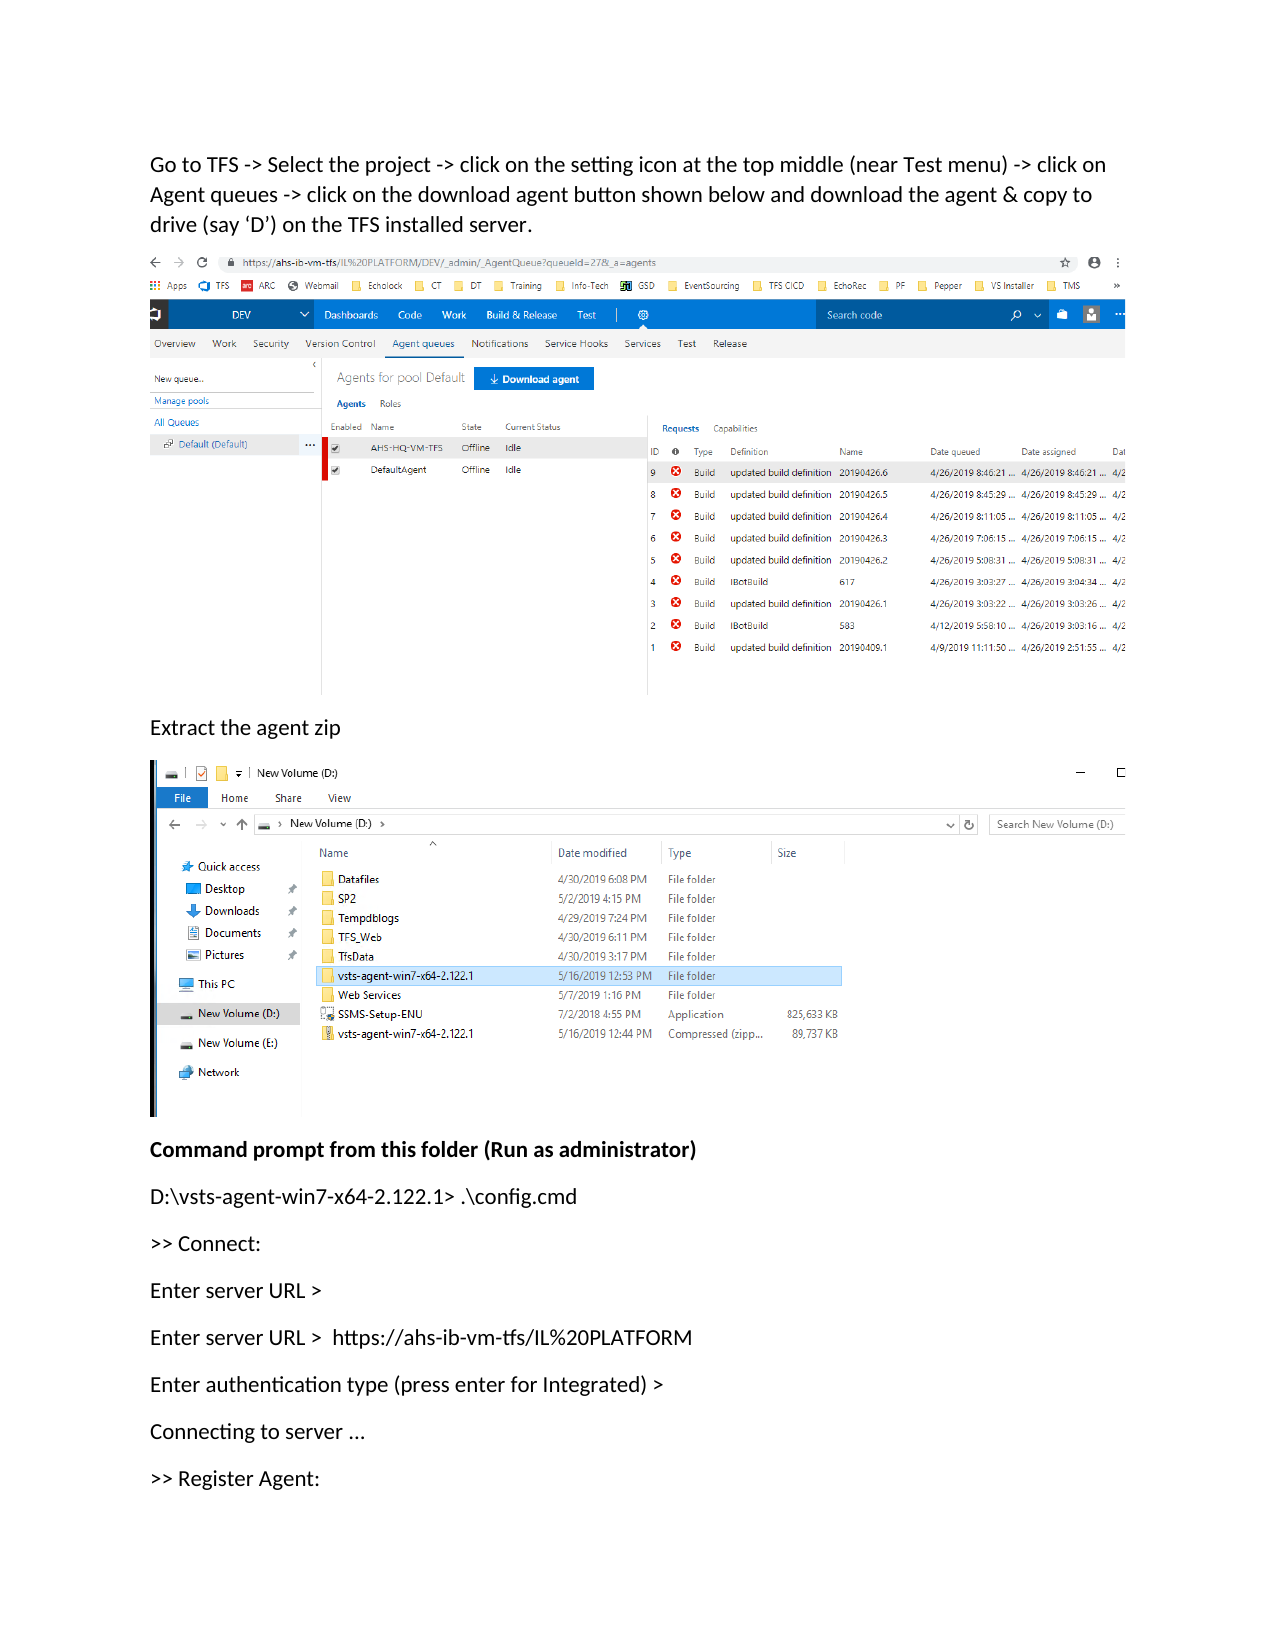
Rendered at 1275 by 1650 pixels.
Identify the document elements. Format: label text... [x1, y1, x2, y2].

text Enter server URL > [150, 1276, 1125, 1304]
text Enter authentication type (press enter for Integrated) > [150, 1370, 1125, 1398]
text Command prompt from this folder (Run as administrator) [150, 1136, 1125, 1163]
picture [150, 257, 1125, 695]
text Go to TFS -> Select the project -> click on the setting icon at the top middle (near Test menu) -> click on Agent queues -> click on the download agent button shown below and download the agent & copy to drive (say ‘D’) on the TFS installed server. [150, 150, 1125, 238]
text D:\vsts-agent-win7-x64-2.122.1> .\config.cmd [150, 1182, 1125, 1210]
text Extract the agent zip [150, 713, 1125, 741]
text >> Register Agent: [150, 1464, 1125, 1492]
picture [150, 760, 1125, 1117]
text Enter server URL > https://ahs-ib-vm-tfs/IL%20PLATFORM [150, 1323, 1125, 1351]
text >> Connect: [150, 1229, 1125, 1257]
text Connecting to server ... [150, 1417, 1125, 1445]
